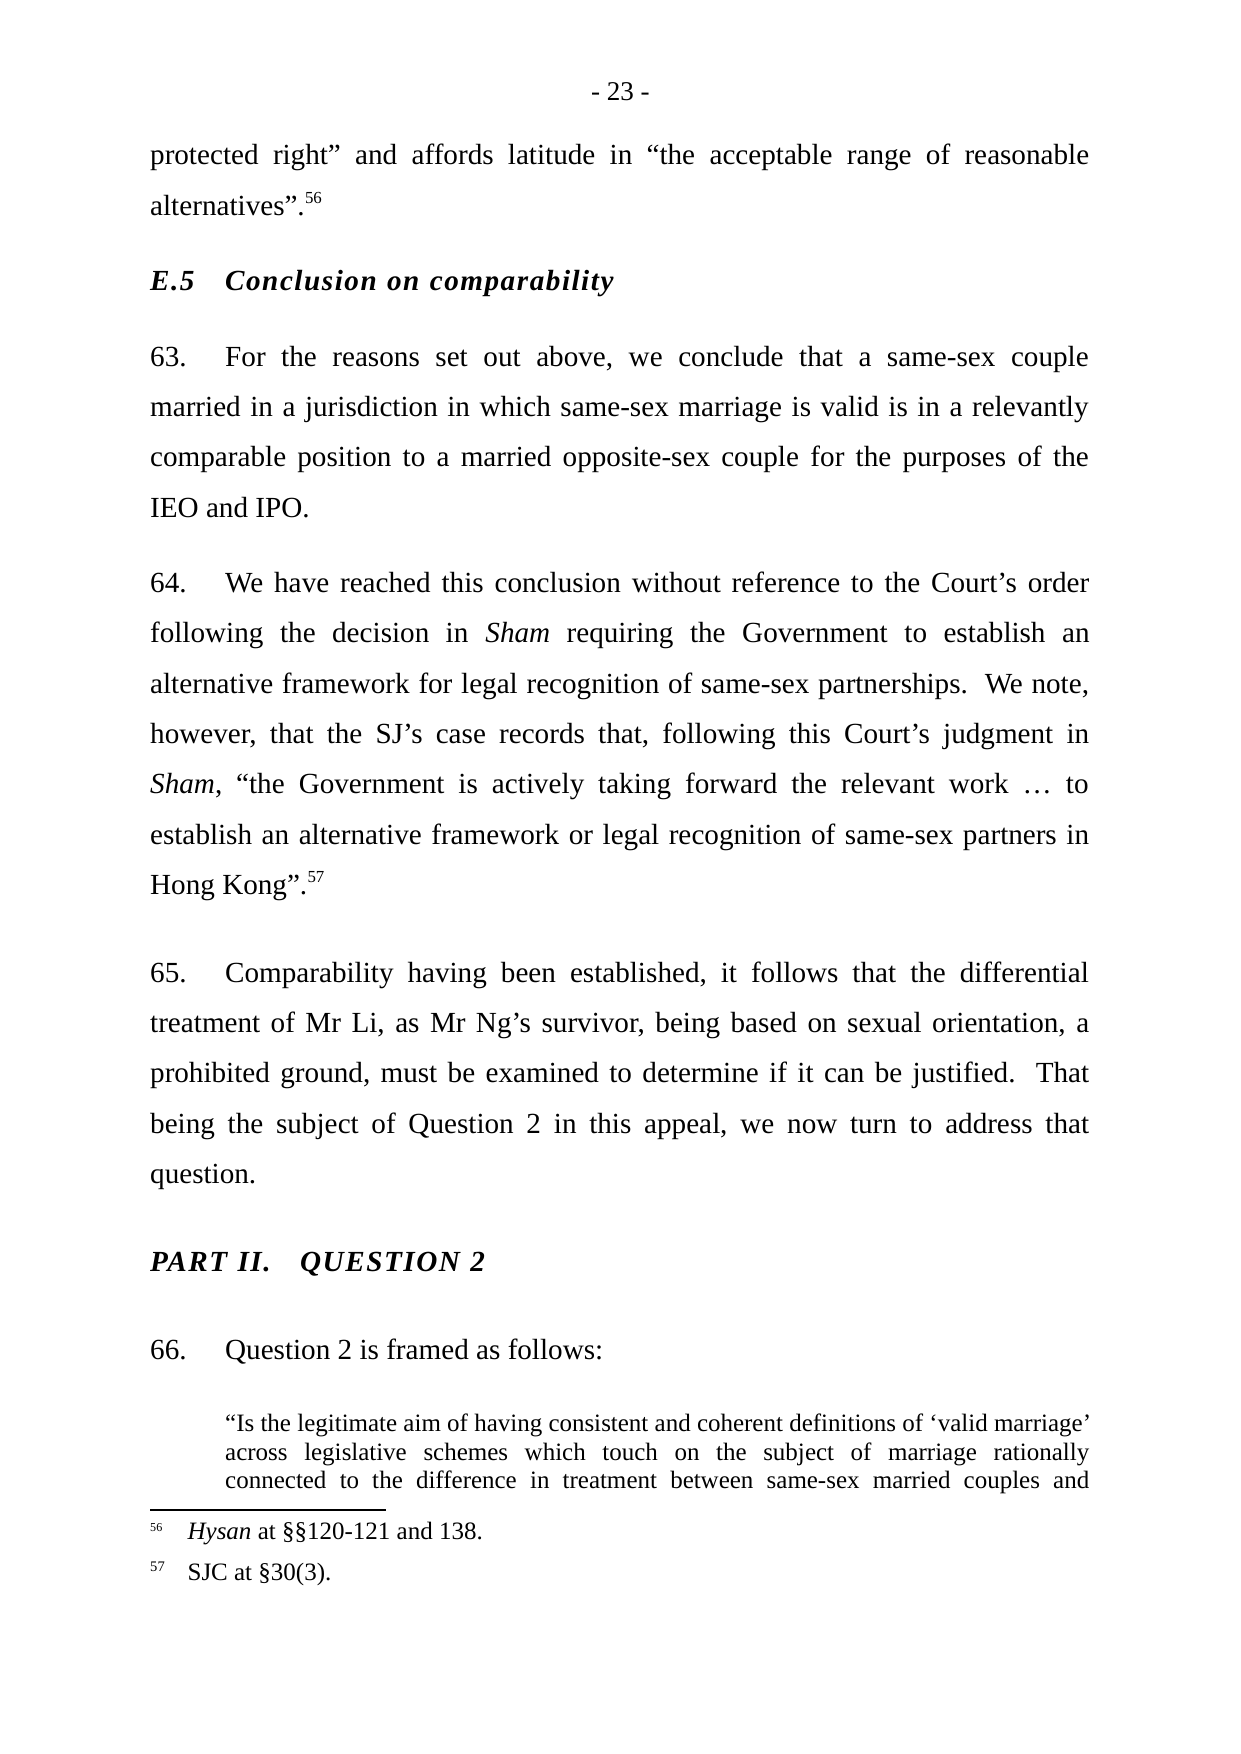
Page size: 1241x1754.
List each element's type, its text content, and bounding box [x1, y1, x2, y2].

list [225, 1408, 1090, 1494]
text Comparability having been established, it follows that the differential treatment of Mr Li, as Mr Ng’s survivor, being based on sexual orientation, a prohibited ground, must be examined to determine if it can be justified. That being the subject of Question 2 in this appeal, we now turn to address that question. [150, 955, 1090, 1190]
subtitle PART II. QUESTION 2 [150, 1244, 1090, 1277]
text We have reached this conclusion without reference to the Court’s order following the decision in Sham requiring the Government to establish an alternative framework for legal recognition of same-sex partnerships. We note, however, that the SJ’s case records that, following this Court’s judgment in Sham, “the Government is actively taking forward the relevant work … to establish an alternative framework or legal recognition of same-sex partners in Hong Kong”. [150, 565, 1090, 901]
text Question 2 is framed as follows: [150, 1332, 1090, 1366]
text For the reasons set out above, we conclude that a same-sex couple married in a jurisdiction in which same-sex marriage is valid is in a relevantly comparable position to a married opposite-sex couple for the purposes of the IEO and IPO. [150, 339, 1090, 523]
subtitle E.5 Conclusion on comparability [150, 263, 1090, 296]
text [150, 137, 1090, 221]
